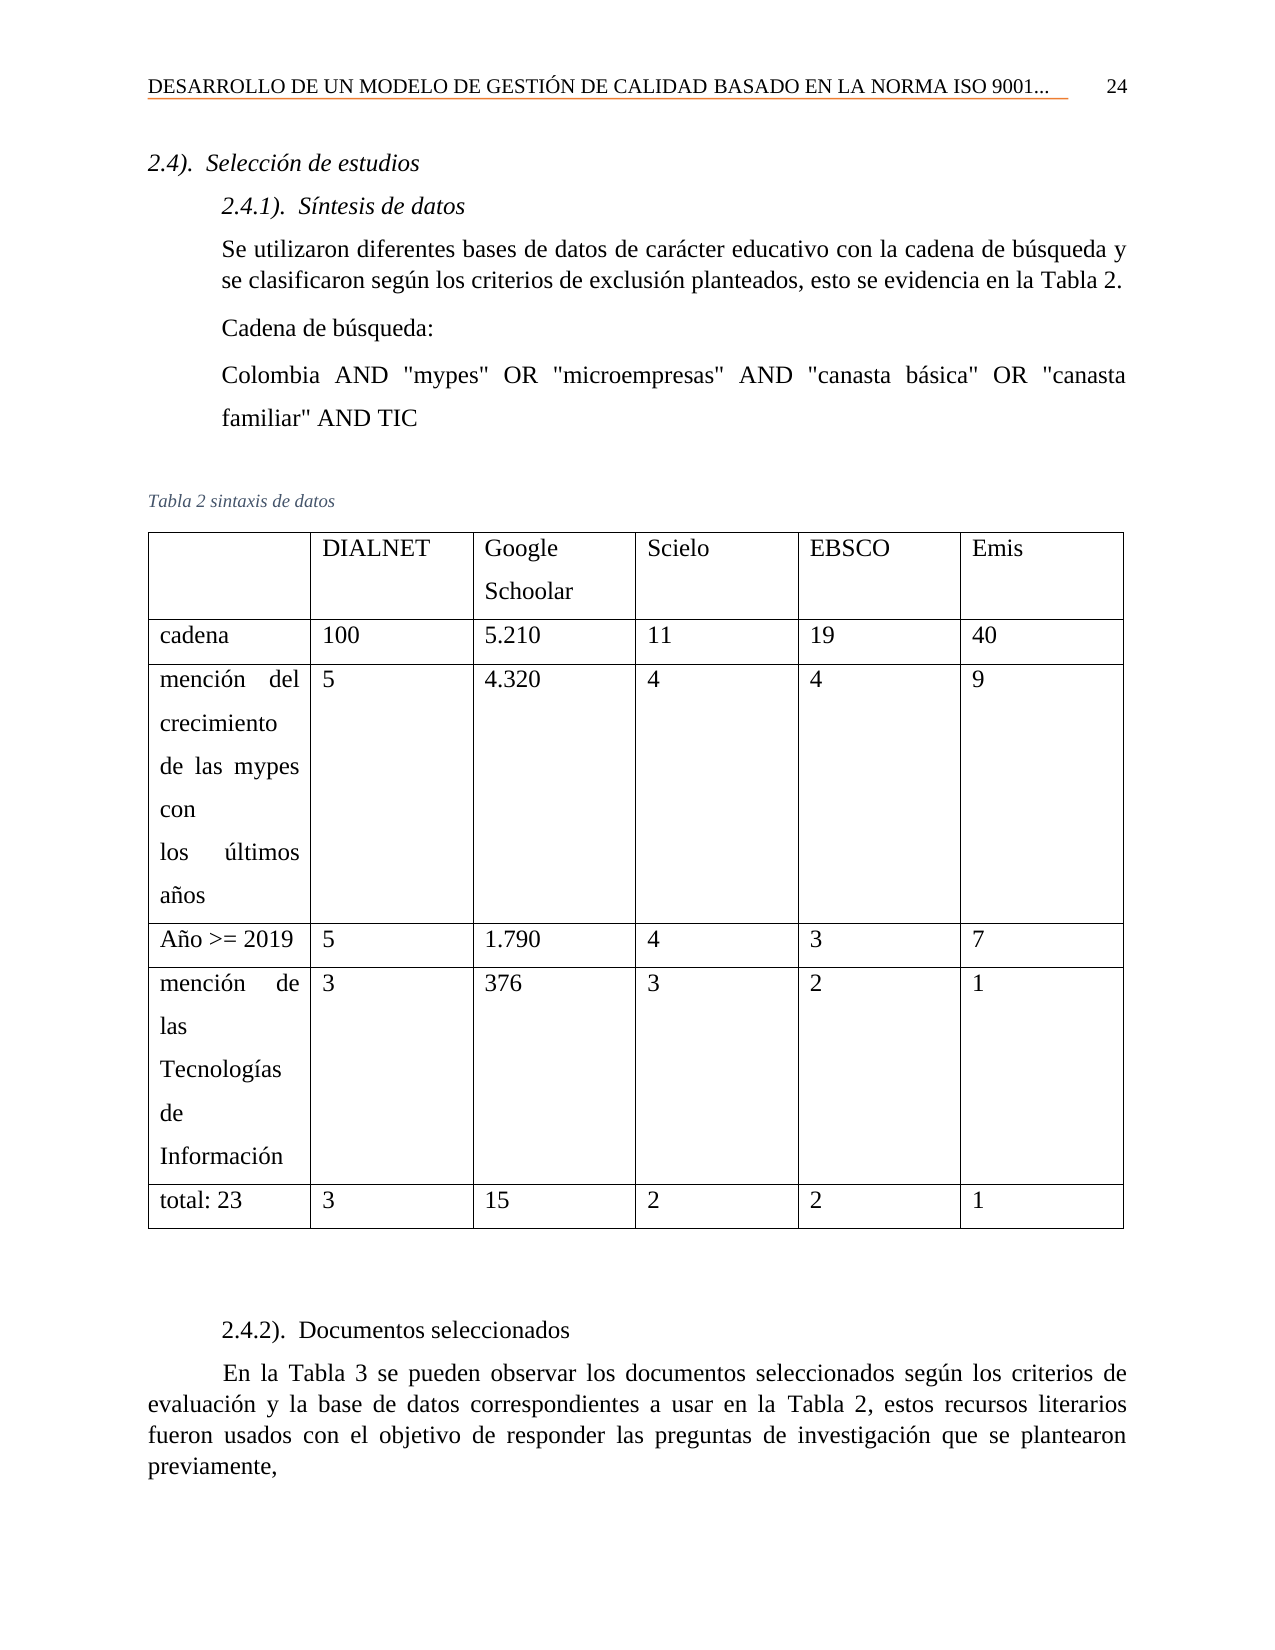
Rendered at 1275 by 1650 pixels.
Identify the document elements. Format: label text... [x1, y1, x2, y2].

table_cell total: 23 [149, 1185, 310, 1228]
table_cell 2 [799, 968, 960, 1184]
table_cell 40 [961, 620, 1123, 663]
table_cell 3 [799, 924, 960, 967]
table_cell 4.320 [474, 665, 635, 923]
table_header EBSCO [799, 533, 960, 619]
table_cell 11 [636, 620, 798, 663]
table_cell Año >= 2019 [149, 924, 310, 967]
table_cell 376 [474, 968, 635, 1184]
table_cell 4 [636, 924, 798, 967]
table_cell 1.790 [474, 924, 635, 967]
text 2.4.2). Documentos seleccionados [148, 1315, 1127, 1344]
table_cell 4 [799, 665, 960, 923]
table_header Google Schoolar [474, 533, 635, 619]
table_header Emis [961, 533, 1123, 619]
text Colombia AND "mypes" OR "microempresas" AND "canasta básica" OR "canasta familiar" AND TIC [221, 360, 1127, 432]
table_cell 19 [799, 620, 960, 663]
text Tabla 2 sintaxis de datos [148, 490, 1127, 511]
table_cell 15 [474, 1185, 635, 1228]
table_header DIALNET [311, 533, 473, 619]
table_cell cadena [149, 620, 310, 663]
text En la Tabla 3 se pueden observar los documentos seleccionados según los criterios de evaluación y la base de datos correspondientes a usar en la Tabla 2, estos recursos literarios fueron usados con el objetivo de responder las preguntas de investigación que se plantearon previamente, [148, 1358, 1127, 1480]
table_cell 3 [311, 1185, 473, 1228]
table_cell 3 [311, 968, 473, 1184]
table_cell 2 [636, 1185, 798, 1228]
table_cell 3 [636, 968, 798, 1184]
subtitle 2.4). Selección de estudios [148, 148, 1127, 176]
table_cell mención del crecimiento de las mypes con los últimos años [149, 665, 310, 923]
text Se utilizaron diferentes bases de datos de carácter educativo con la cadena de búsqueda y se clasificaron según los criterios de exclusión planteados, esto se evidencia en la Tabla 2. [221, 234, 1127, 294]
table_cell 5 [311, 665, 473, 923]
table_cell 2 [799, 1185, 960, 1228]
table_cell 4 [636, 665, 798, 923]
table_header Scielo [636, 533, 798, 619]
subtitle 2.4.1). Síntesis de datos [148, 191, 1127, 219]
table_cell 1 [961, 968, 1123, 1184]
table_cell 7 [961, 924, 1123, 967]
table_cell 1 [961, 1185, 1123, 1228]
table_cell 5 [311, 924, 473, 967]
table_cell mención de las Tecnologías de Información [149, 968, 310, 1184]
table_cell 100 [311, 620, 473, 663]
table_cell 9 [961, 665, 1123, 923]
table_header [149, 533, 310, 619]
text Cadena de búsqueda: [221, 313, 1127, 341]
table_cell 5.210 [474, 620, 635, 663]
